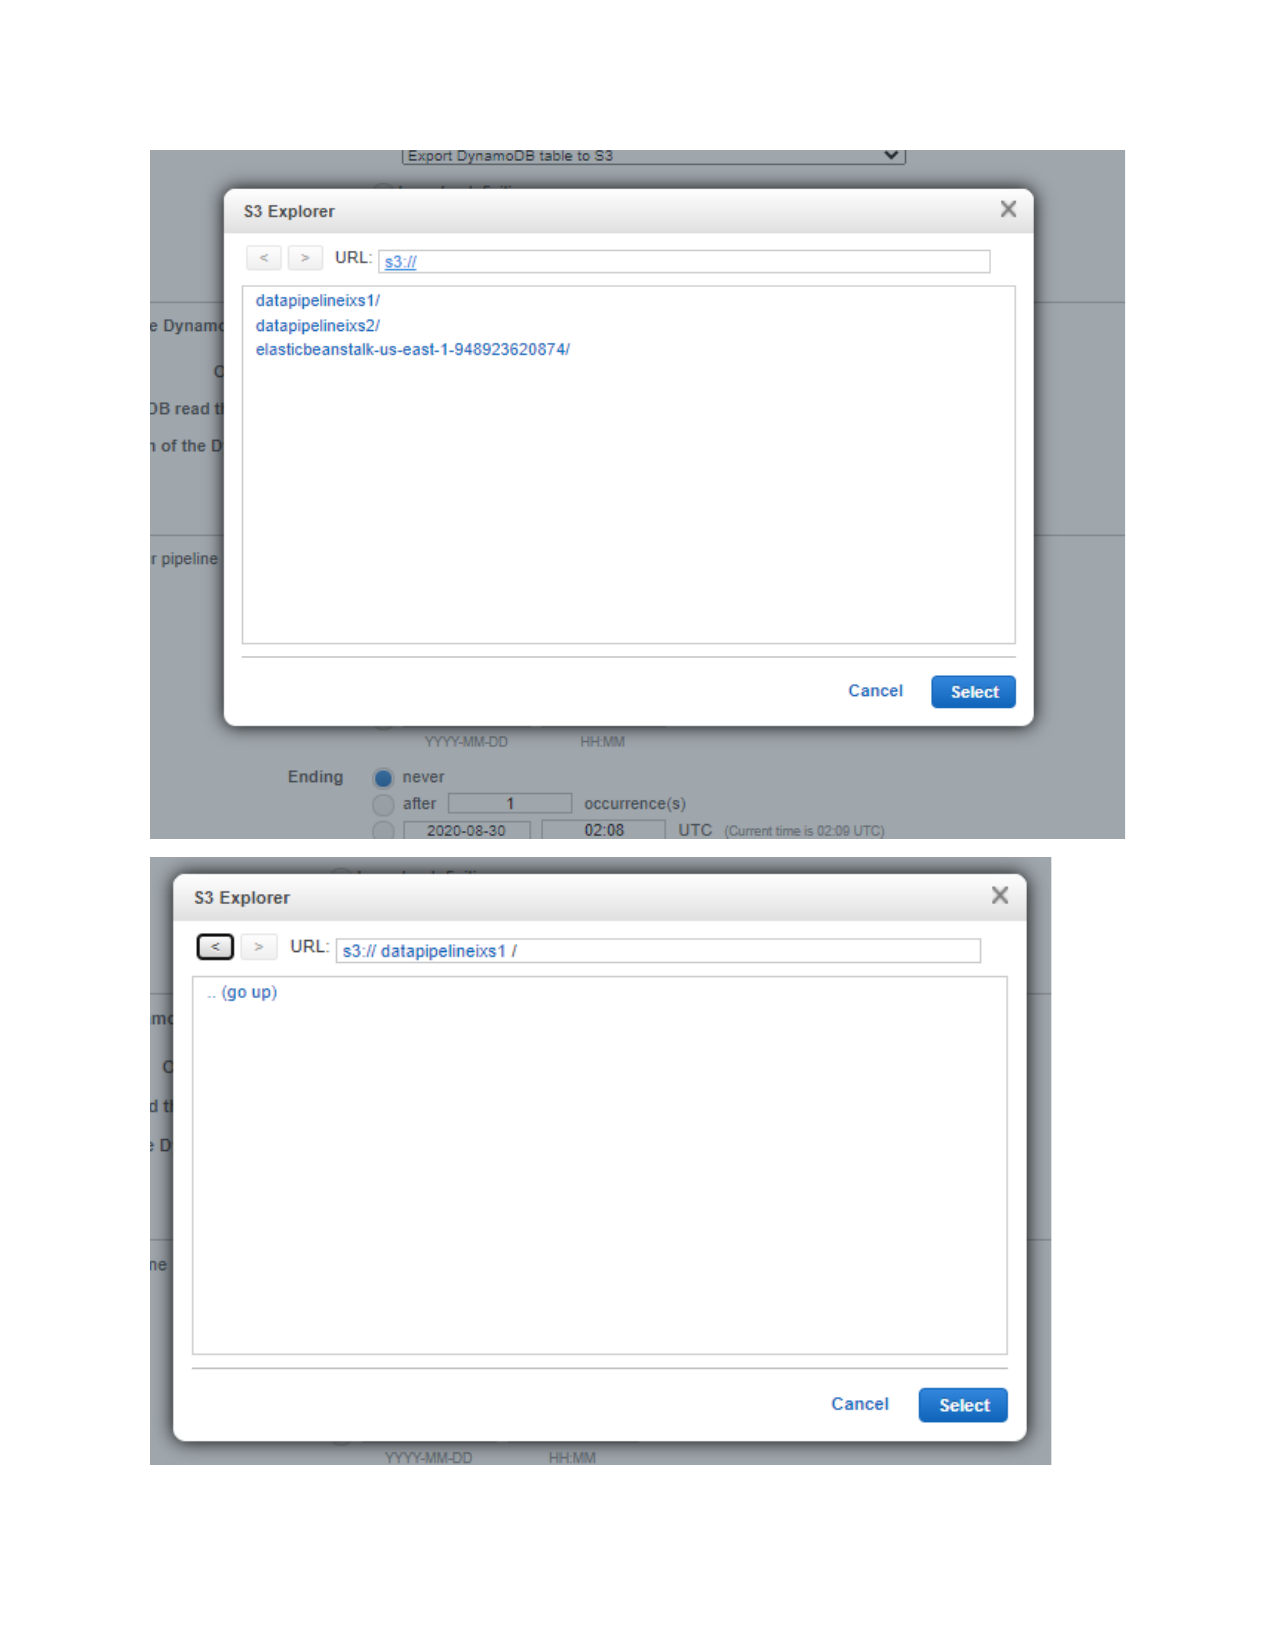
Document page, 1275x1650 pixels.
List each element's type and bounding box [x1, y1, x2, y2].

picture [150, 857, 1052, 1465]
picture [150, 150, 1125, 839]
